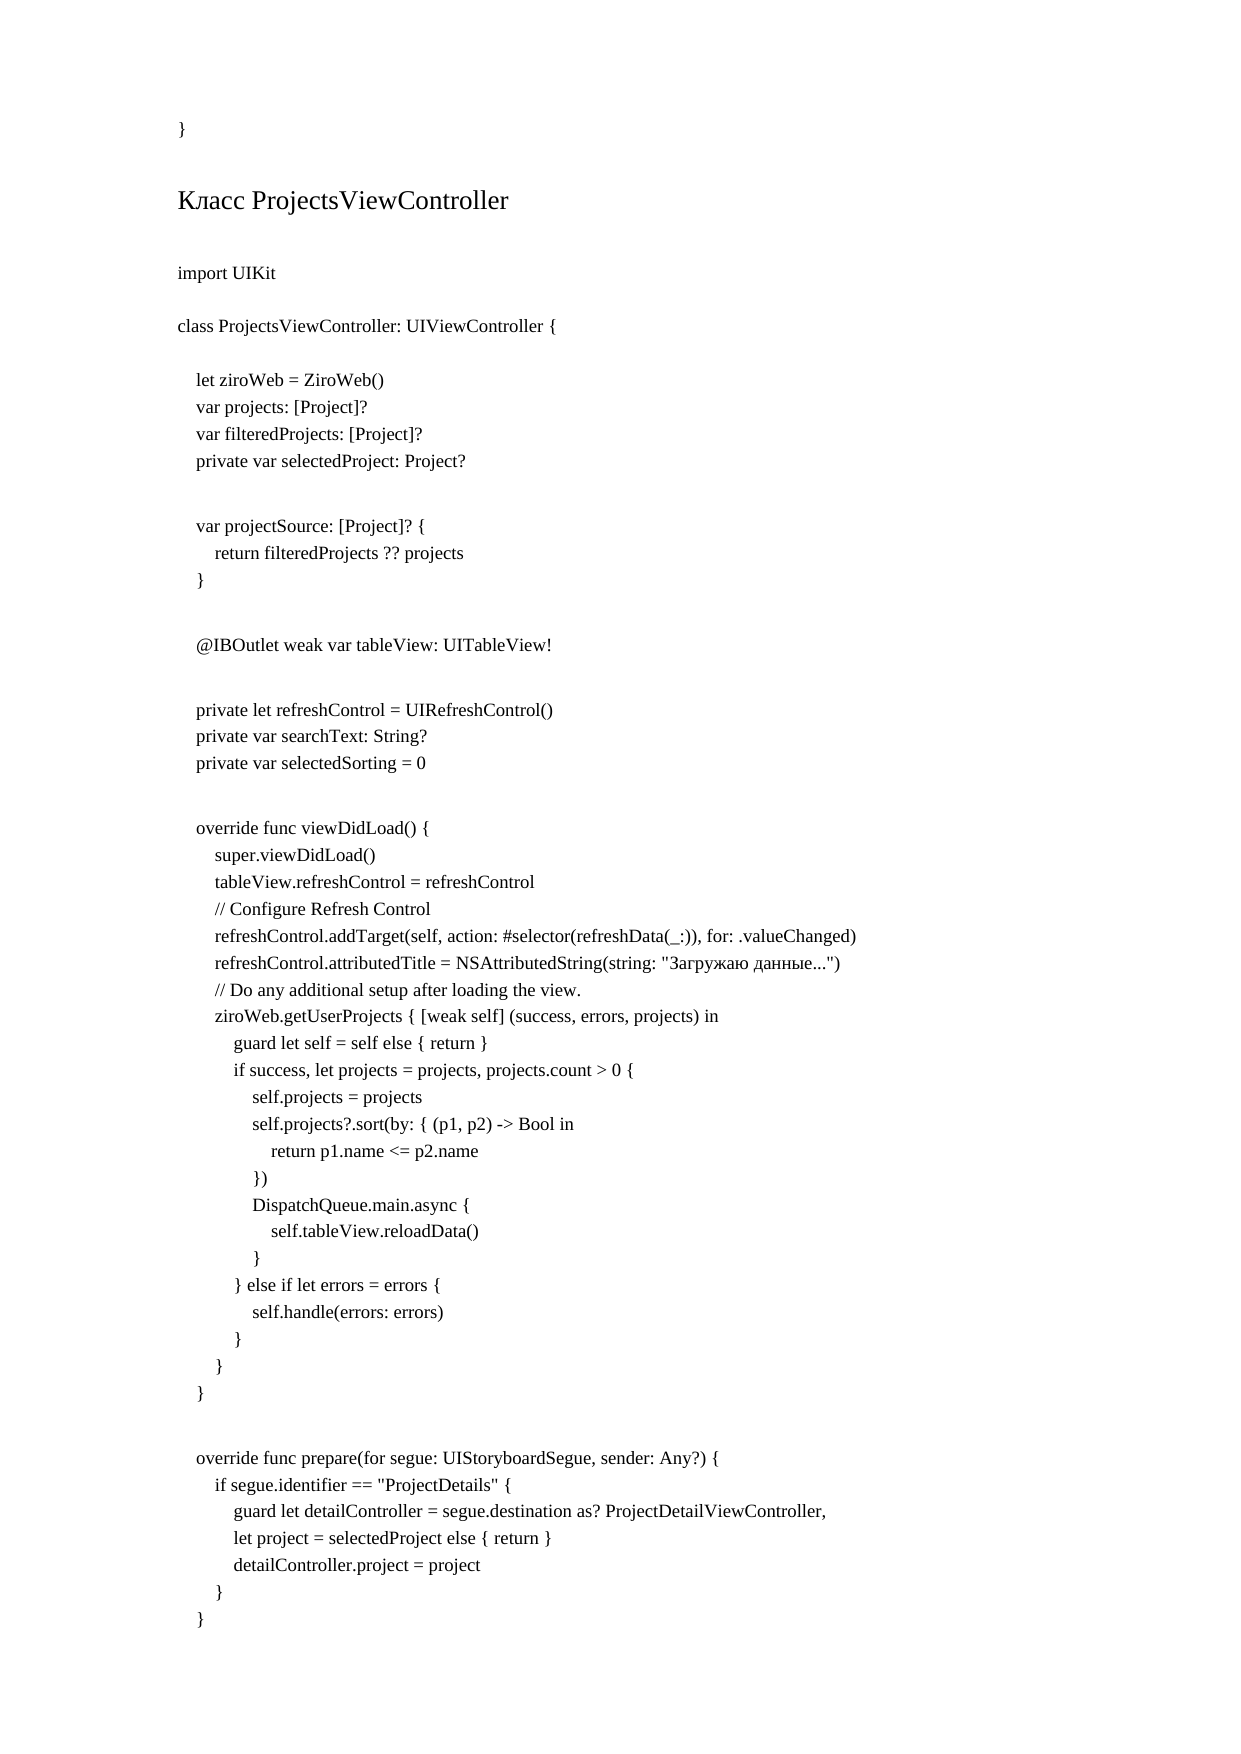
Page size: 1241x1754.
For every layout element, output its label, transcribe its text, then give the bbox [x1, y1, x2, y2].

text let ziroWeb = ZiroWeb() [177, 369, 1181, 391]
text }) [177, 1167, 1181, 1188]
text private var searchText: String? [177, 725, 1181, 747]
text private var selectedSorting = 0 [177, 752, 1181, 774]
text Класс ProjectsViewController [177, 184, 1181, 215]
text override func viewDidLoad() { [177, 817, 1181, 839]
text override func prepare(for segue: UIStoryboardSegue, sender: Any?) { [177, 1447, 1181, 1468]
text detailController.project = project [177, 1554, 1181, 1576]
text var filteredProjects: [Project]? [177, 423, 1181, 444]
text } else if let errors = errors { [177, 1274, 1181, 1296]
text DispatchQueue.main.async { [177, 1193, 1181, 1215]
text tableView.refreshControl = refreshControl [177, 871, 1181, 892]
text // Configure Refresh Control [177, 898, 1181, 919]
text private let refreshControl = UIRefreshControl() [177, 698, 1181, 720]
text self.projects?.sort(by: { (p1, p2) -> Bool in [177, 1113, 1181, 1134]
text } [177, 1328, 1181, 1349]
text @IBOutlet weak var tableView: UITableView! [177, 633, 1181, 655]
text var projectSource: [Project]? { [177, 515, 1181, 536]
text } [177, 1247, 1181, 1269]
text private var selectedProject: Project? [177, 450, 1181, 471]
text self.projects = projects [177, 1086, 1181, 1107]
text } [177, 1382, 1181, 1403]
text self.tableView.reloadData() [177, 1220, 1181, 1242]
text var projects: [Project]? [177, 396, 1181, 417]
text let project = selectedProject else { return } [177, 1527, 1181, 1549]
text super.viewDidLoad() [177, 844, 1181, 866]
text return filteredProjects ?? projects [177, 542, 1181, 563]
text } [177, 1581, 1181, 1602]
text class ProjectsViewController: UIViewController { [177, 315, 1181, 337]
text } [177, 1355, 1181, 1376]
text } [177, 568, 1181, 590]
text refreshControl.addTarget(self, action: #selector(refreshData(_:)), for: .valueChanged) [177, 925, 1181, 946]
text } [177, 118, 1181, 140]
text return p1.name <= p2.name [177, 1140, 1181, 1161]
text refreshControl.attributedTitle = NSAttributedString(string: "Загружаю данные...") [177, 952, 1181, 973]
text ziroWeb.getUserProjects { [weak self] (success, errors, projects) in [177, 1005, 1181, 1027]
text if success, let projects = projects, projects.count > 0 { [177, 1059, 1181, 1081]
text guard let self = self else { return } [177, 1032, 1181, 1054]
text // Do any additional setup after loading the view. [177, 978, 1181, 1000]
text if segue.identifier == "ProjectDetails" { [177, 1473, 1181, 1495]
text } [177, 1608, 1181, 1629]
text guard let detailController = segue.destination as? ProjectDetailViewController, [177, 1500, 1181, 1522]
text import UIKit [177, 262, 1181, 283]
text self.handle(errors: errors) [177, 1301, 1181, 1322]
